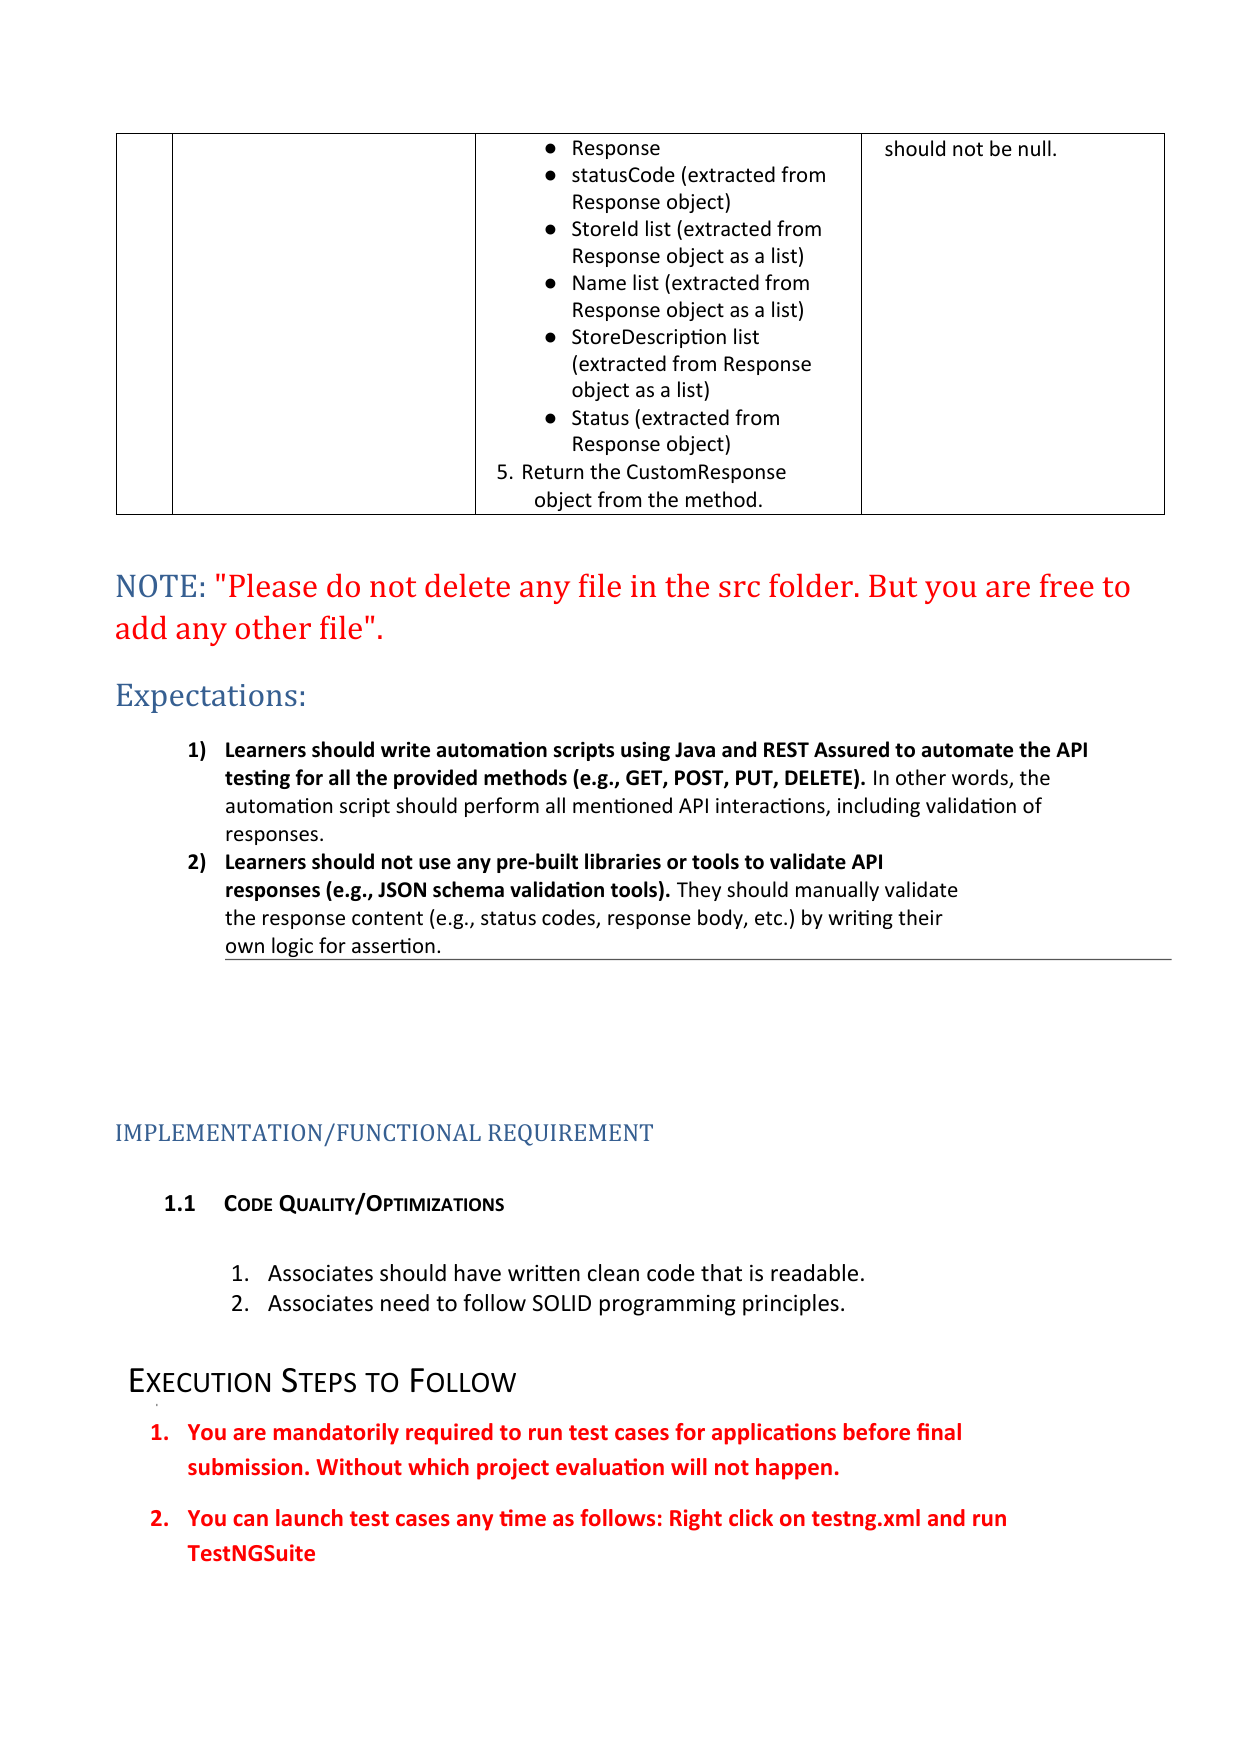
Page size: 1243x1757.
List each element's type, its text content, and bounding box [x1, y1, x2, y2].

list You can launch test cases any time as follows: Right click on testng.xml and run TestNGSuite [150, 1503, 1009, 1568]
list Associates need to follow SOLID programming principles. [231, 1287, 1243, 1318]
list Code Quality/Optimizations [164, 1187, 1243, 1217]
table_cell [862, 134, 1164, 513]
list Learners should not use any pre-built libraries or tools to validate API responses (e.g., JSON schema validation tools). They should manually validate the response content (e.g., status codes, response body, etc.) by writing their own logic for assertion. [187, 847, 961, 987]
list Learners should write automation scripts using Java and REST Assured to automate the API testing for all the provided methods (e.g., GET, POST, PUT, DELETE). In other words, the automation script should perform all mentioned API interactions, including validation of responses. [187, 735, 1090, 847]
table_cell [476, 134, 861, 513]
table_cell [173, 134, 475, 513]
text NOTE: "Please do not delete any file in the src folder. But you are free to add any other file". [114, 566, 1170, 646]
list You are mandatorily required to run test cases for applications before final submission. Without which project evaluation will not happen. [150, 1416, 1073, 1481]
subtitle Execution Steps to Follow [127, 1356, 1243, 1402]
text Expectations: [114, 674, 1243, 713]
list Associates should have written clean code that is readable. [231, 1257, 1243, 1287]
text IMPLEMENTATION/FUNCTIONAL REQUIREMENT [114, 1118, 1243, 1147]
table_cell 8 [117, 134, 172, 513]
